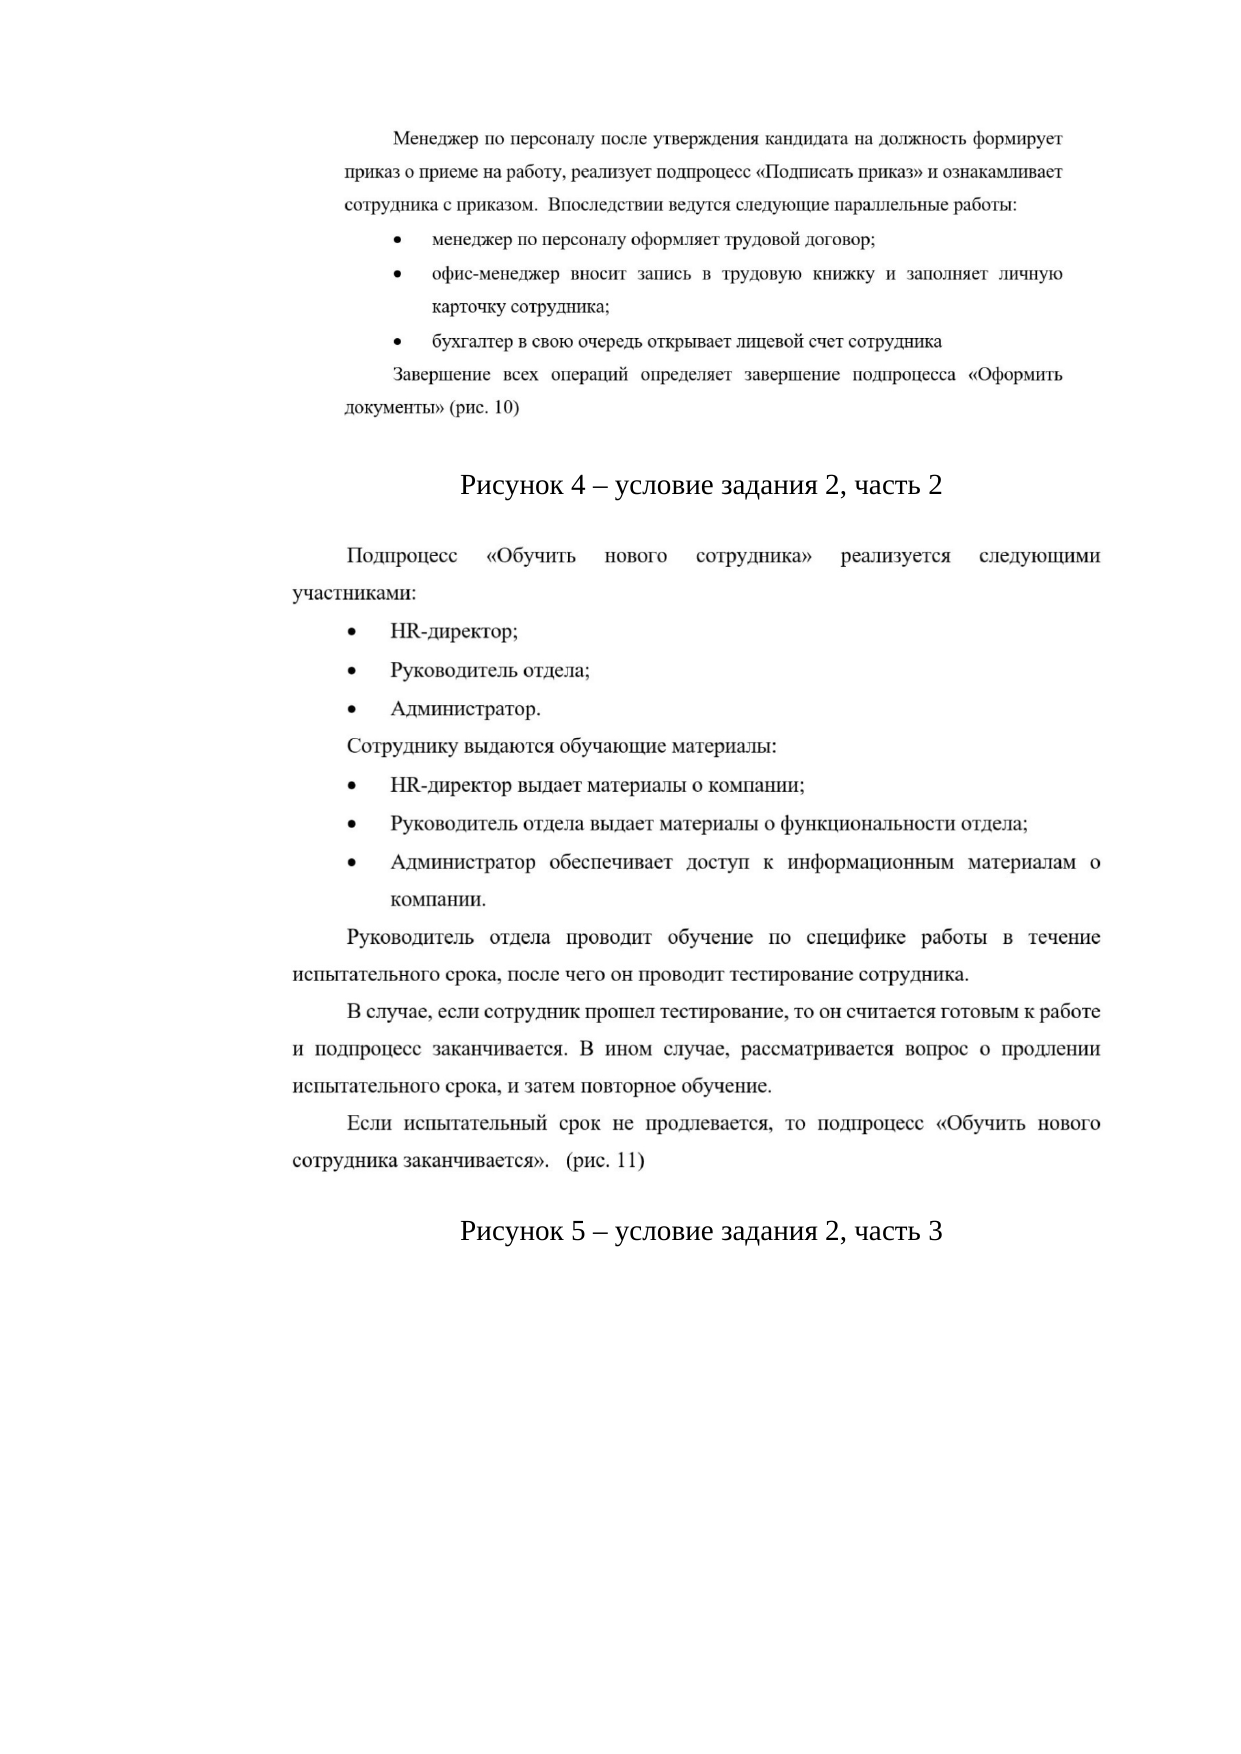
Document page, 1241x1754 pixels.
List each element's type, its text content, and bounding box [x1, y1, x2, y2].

text Рисунок 5 – условие задания 2, часть 3 [177, 1213, 1152, 1246]
picture [331, 118, 1072, 434]
picture [290, 533, 1113, 1180]
text Рисунок 4 – условие задания 2, часть 2 [177, 467, 1152, 500]
